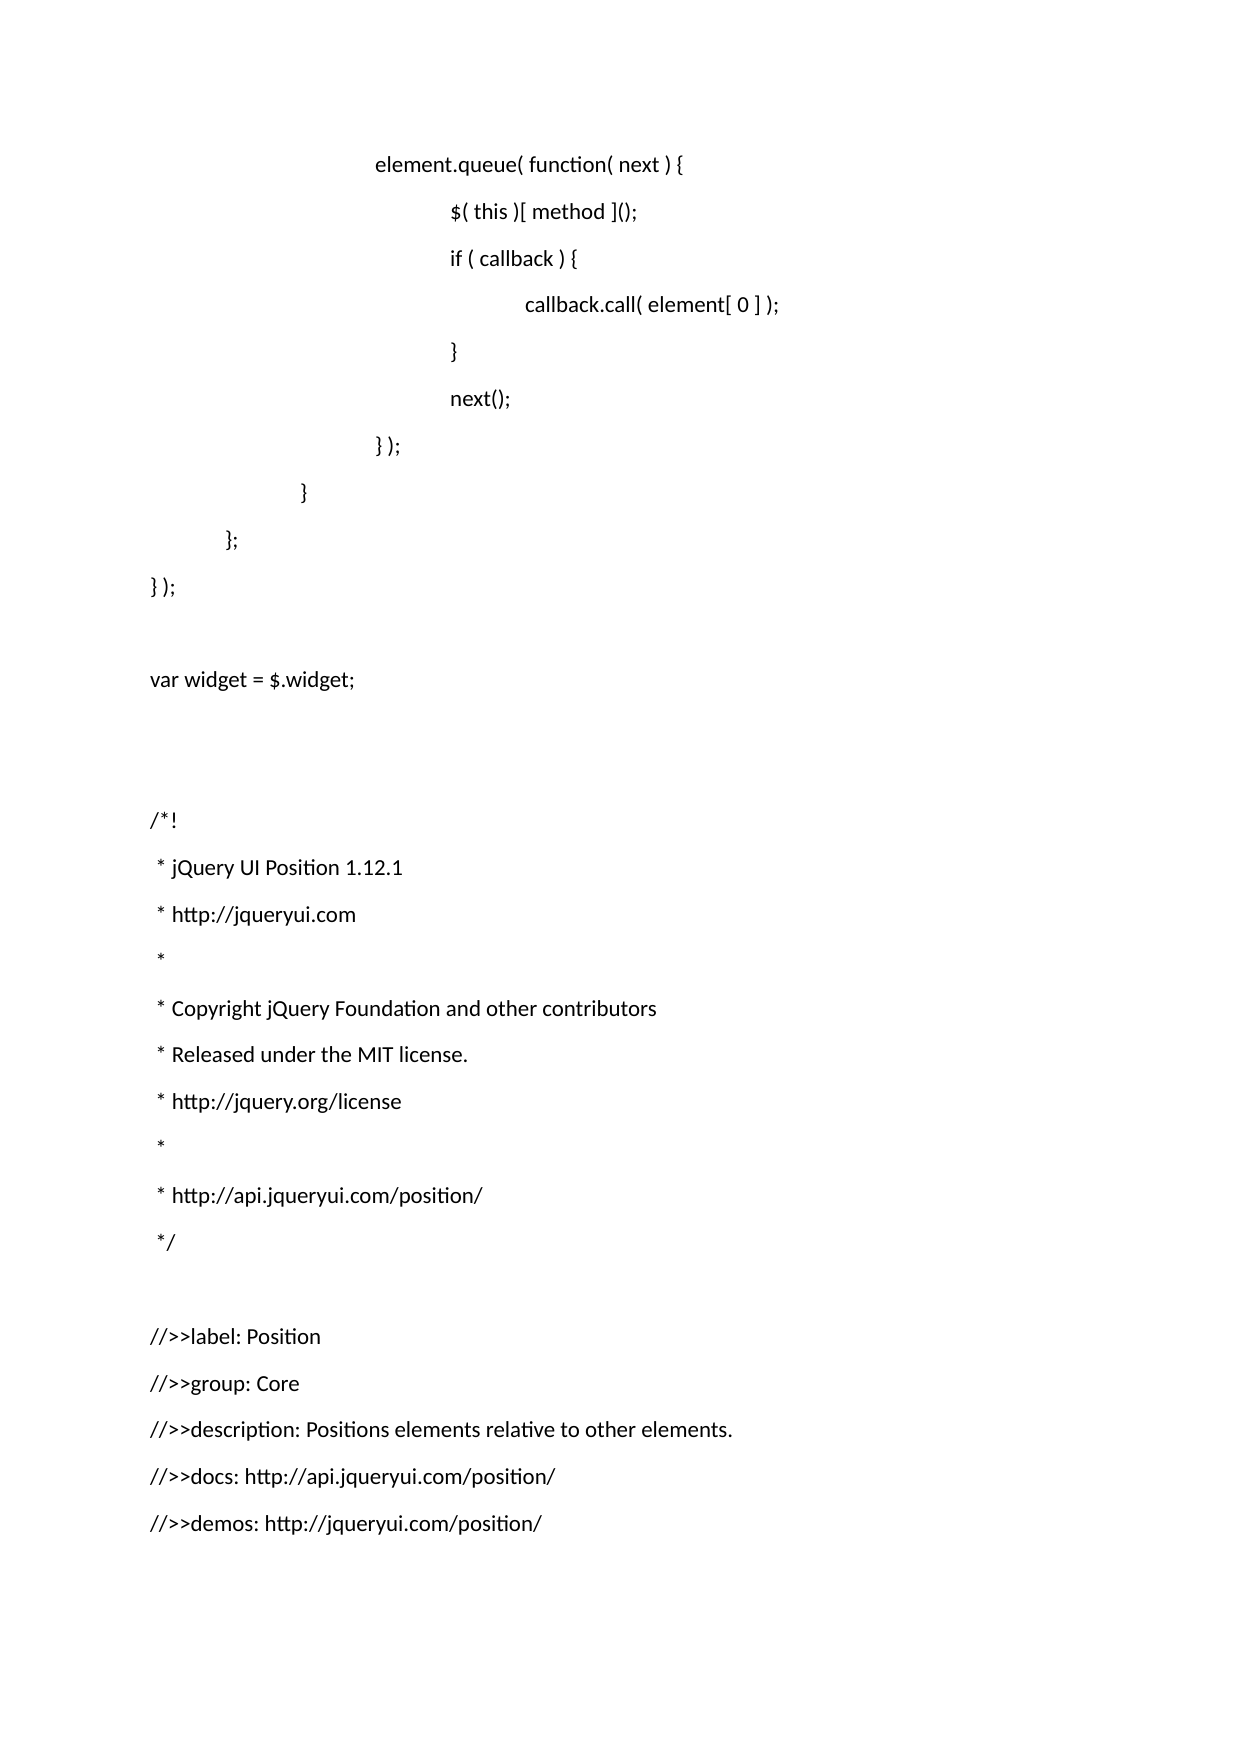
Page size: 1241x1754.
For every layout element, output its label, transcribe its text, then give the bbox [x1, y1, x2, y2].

text element.queue( function( next ) { [150, 150, 1090, 178]
text //>>demos: http://jqueryui.com/position/ [150, 1509, 1090, 1537]
text //>>group: Core [150, 1369, 1090, 1397]
text * [150, 947, 1090, 975]
text } [150, 478, 1090, 506]
text next(); [150, 384, 1090, 412]
text if ( callback ) { [150, 244, 1090, 272]
text * Released under the MIT license. [150, 1041, 1090, 1069]
text */ [150, 1228, 1090, 1256]
text * http://jquery.org/license [150, 1087, 1090, 1116]
text * http://api.jqueryui.com/position/ [150, 1181, 1090, 1209]
text //>>docs: http://api.jqueryui.com/position/ [150, 1462, 1090, 1491]
text * [150, 1134, 1090, 1162]
text * Copyright jQuery Foundation and other contributors [150, 994, 1090, 1022]
text } [150, 337, 1090, 366]
text * jQuery UI Position 1.12.1 [150, 853, 1090, 881]
text * http://jqueryui.com [150, 900, 1090, 928]
text //>>label: Position [150, 1322, 1090, 1350]
text } ); [150, 572, 1090, 600]
text $( this )[ method ](); [150, 197, 1090, 225]
text /*! [150, 806, 1090, 834]
text var widget = $.widget; [150, 666, 1090, 694]
text }; [150, 525, 1090, 553]
text } ); [150, 431, 1090, 459]
text callback.call( element[ 0 ] ); [150, 291, 1090, 319]
text //>>description: Positions elements relative to other elements. [150, 1416, 1090, 1444]
